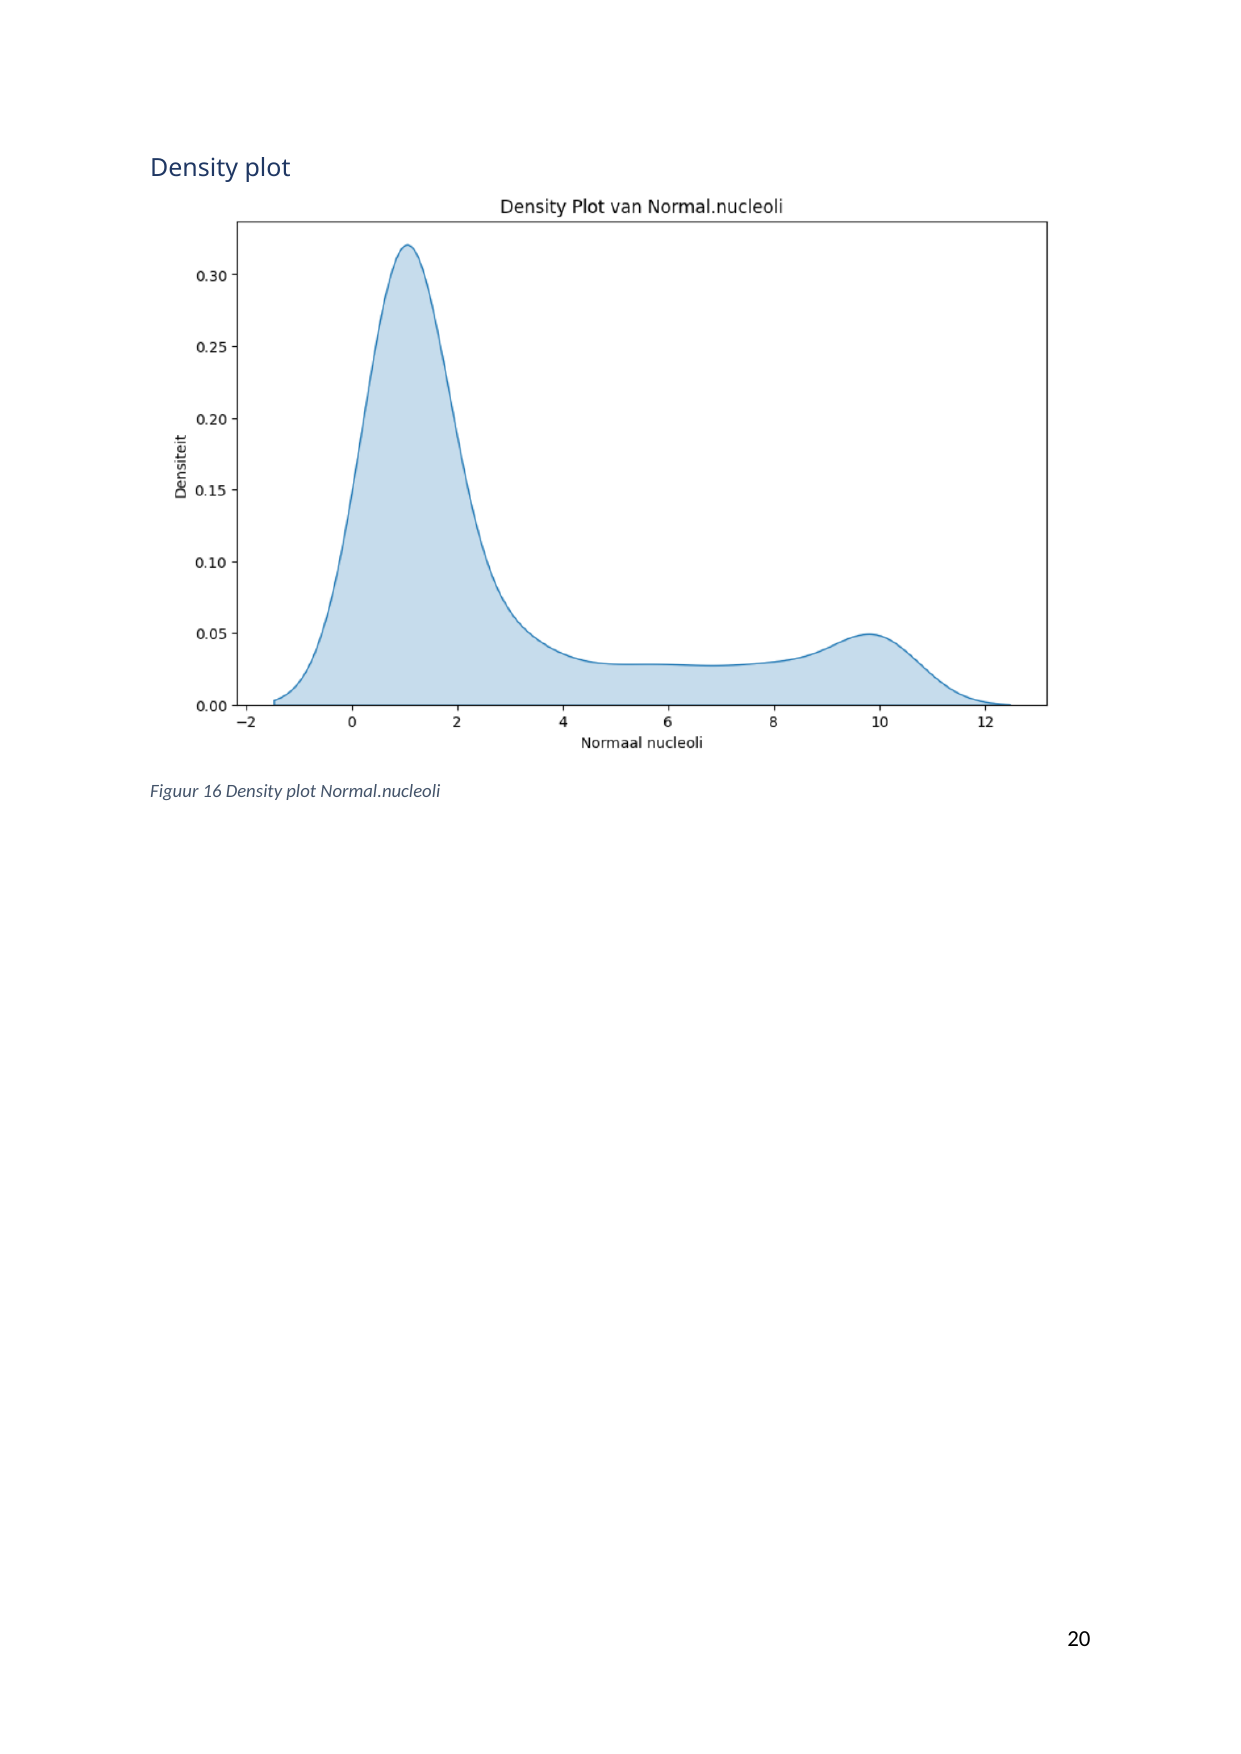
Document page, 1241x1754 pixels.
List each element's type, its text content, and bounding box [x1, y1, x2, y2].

text Figuur 16 Density plot Normal.nucleoli [150, 779, 1090, 802]
picture [150, 186, 1091, 761]
subtitle Density plot [150, 150, 1090, 184]
